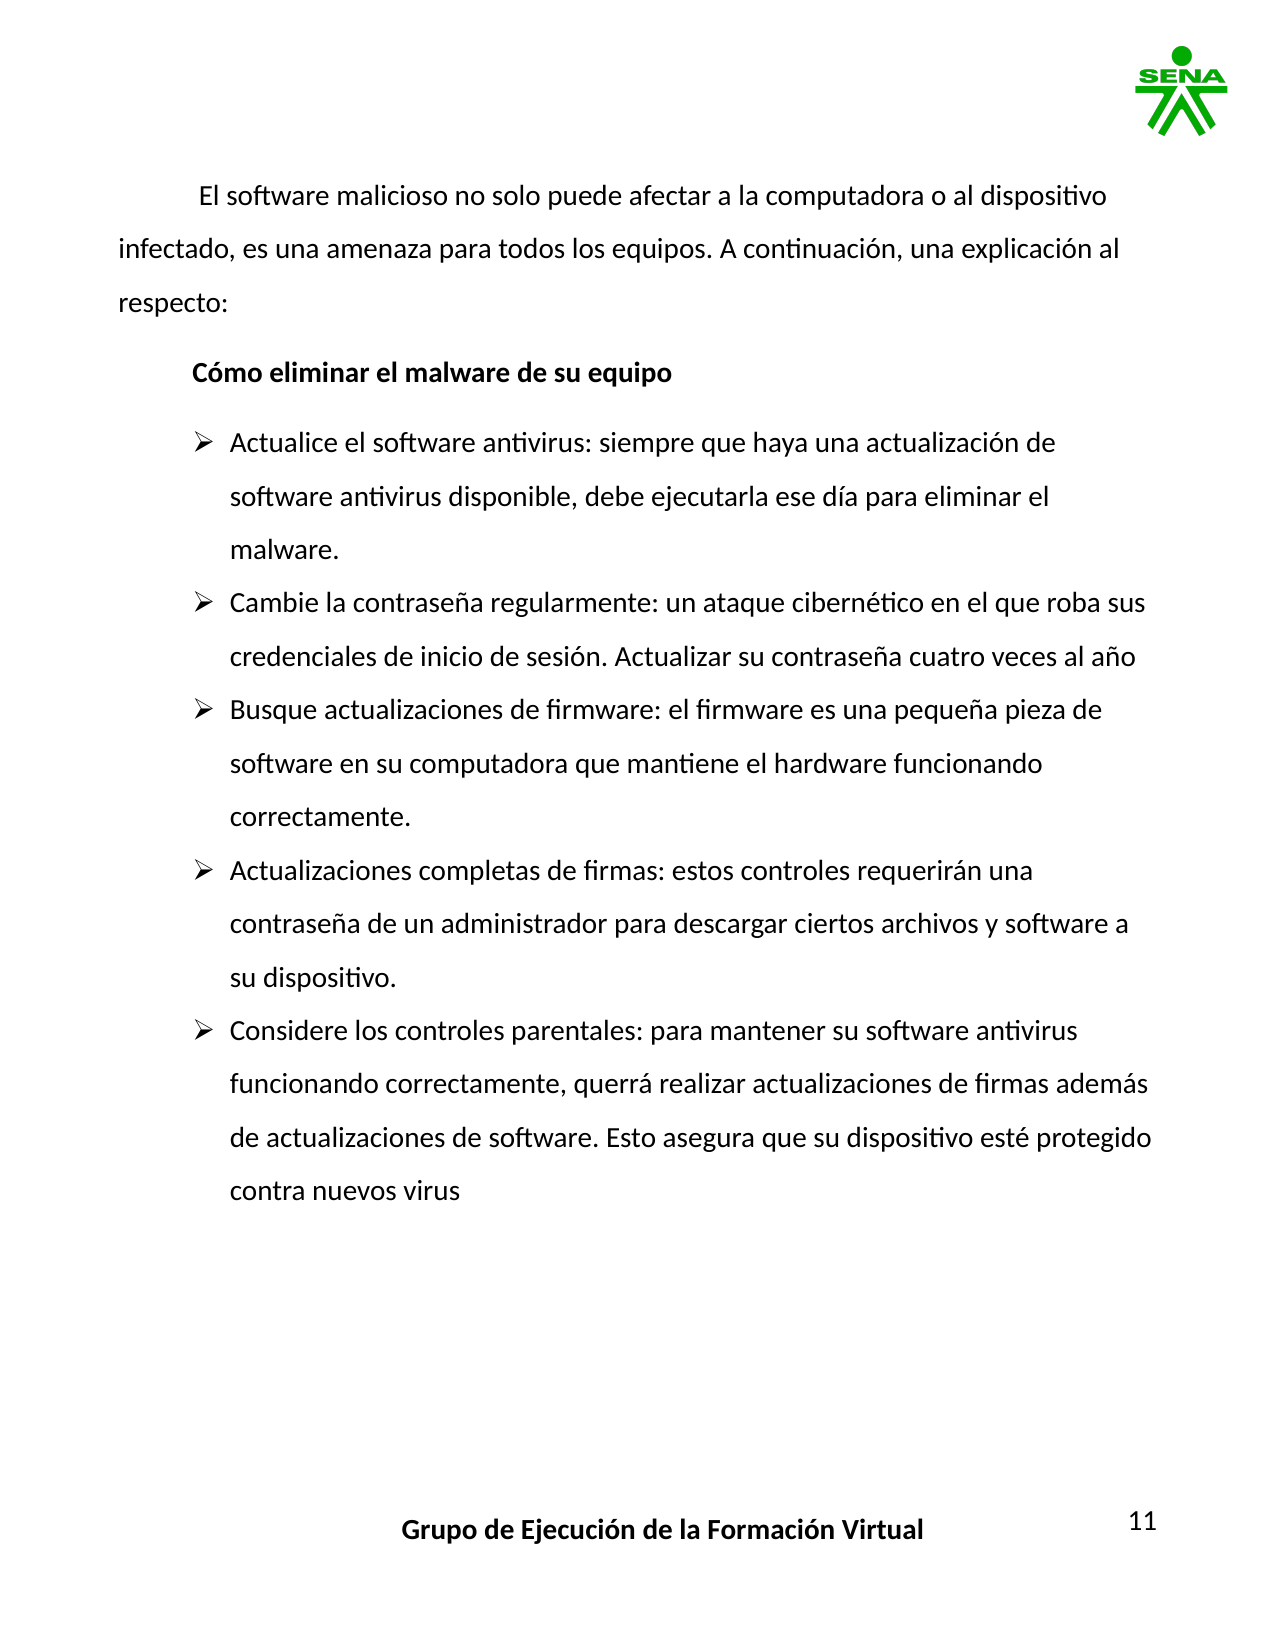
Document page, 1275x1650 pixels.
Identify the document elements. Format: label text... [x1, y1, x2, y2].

list Busque actualizaciones de firmware: el firmware es una pequeña pieza de software en su computadora que mantiene el hardware funcionando correctamente. [192, 691, 1157, 834]
list Cambie la contraseña regularmente: un ataque cibernético en el que roba sus credenciales de inicio de sesión. Actualizar su contraseña cuatro veces al año [192, 584, 1157, 674]
list Actualice el software antivirus: siempre que haya una actualización de software antivirus disponible, debe ejecutarla ese día para eliminar el malware. [192, 424, 1157, 567]
text Cómo eliminar el malware de su equipo [118, 354, 1157, 390]
list Actualizaciones completas de firmas: estos controles requerirán una contraseña de un administrador para descargar ciertos archivos y software a su dispositivo. [192, 852, 1157, 994]
list Considere los controles parentales: para mantener su software antivirus funcionando correctamente, querrá realizar actualizaciones de firmas además de actualizaciones de software. Esto asegura que su dispositivo esté protegido contra nuevos virus [192, 1012, 1157, 1208]
picture [1135, 46, 1228, 136]
text El software malicioso no solo puede afectar a la computadora o al dispositivo infectado, es una amenaza para todos los equipos. A continuación, una explicación al respecto: [118, 177, 1157, 320]
